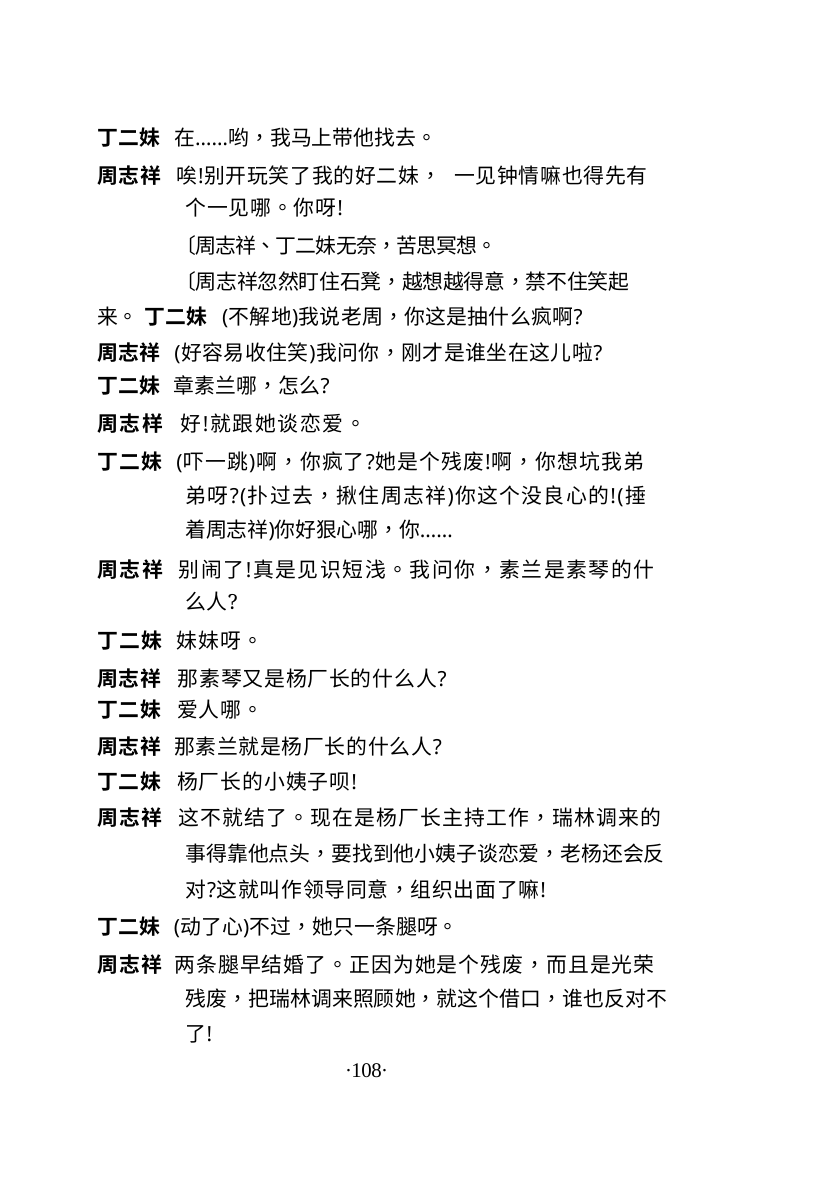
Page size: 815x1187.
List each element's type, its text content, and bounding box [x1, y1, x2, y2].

text 丁二妹 妹妹呀。 [97, 627, 692, 653]
text 周志祥 那素琴又是杨厂长的什么人? 丁二妹 爱人哪。 [97, 664, 455, 724]
text 周志祥 两条腿早结婚了。正因为她是个残废，而且是光荣 残废，把瑞林调来照顾她，就这个借口，谁也反对不 了! [97, 950, 668, 1047]
text 〔周志祥忽然盯住石凳，越想越得意，禁不住笑起来。 丁二妹 (不解地)我说老周，你这是抽什么疯啊? [97, 267, 670, 330]
text 周志祥 那素兰就是杨厂长的什么人? 丁二妹 杨厂长的小姨子呗! [97, 732, 455, 796]
text 周志祥 (好容易收住笑)我问你，刚才是谁坐在这儿啦? 丁二妹 章素兰哪，怎么? [97, 338, 618, 400]
text 周志祥 这不就结了。现在是杨厂长主持工作，瑞林调来的 事得靠他点头，要找到他小姨子谈恋爱，老杨还会反 对?这就叫作领导同意，组织出面了嘛! [97, 803, 668, 903]
text 〔周志祥、丁二妹无奈，苦思冥想。 [175, 233, 692, 258]
text 丁二妹 (吓一跳)啊，你疯了?她是个残废!啊，你想坑我弟 弟呀?(扑过去，揪住周志祥)你这个没良心的!(捶 着周志祥)你好狠心哪，你…… [97, 447, 667, 544]
text 周志祥 唉!别开玩笑了我的好二妹， 一见钟情嘛也得先有 个一见哪。你呀! [97, 161, 664, 221]
text 丁二妹 (动了心)不过，她只一条腿呀。 [97, 913, 692, 939]
text 周志祥 别闹了!真是见识短浅。我问你，素兰是素琴的什 么人? [97, 555, 667, 615]
text 丁二妹 在……哟，我马上带他找去。 [97, 125, 692, 151]
text 周志样 好!就跟她谈恋爱。 [97, 410, 692, 437]
